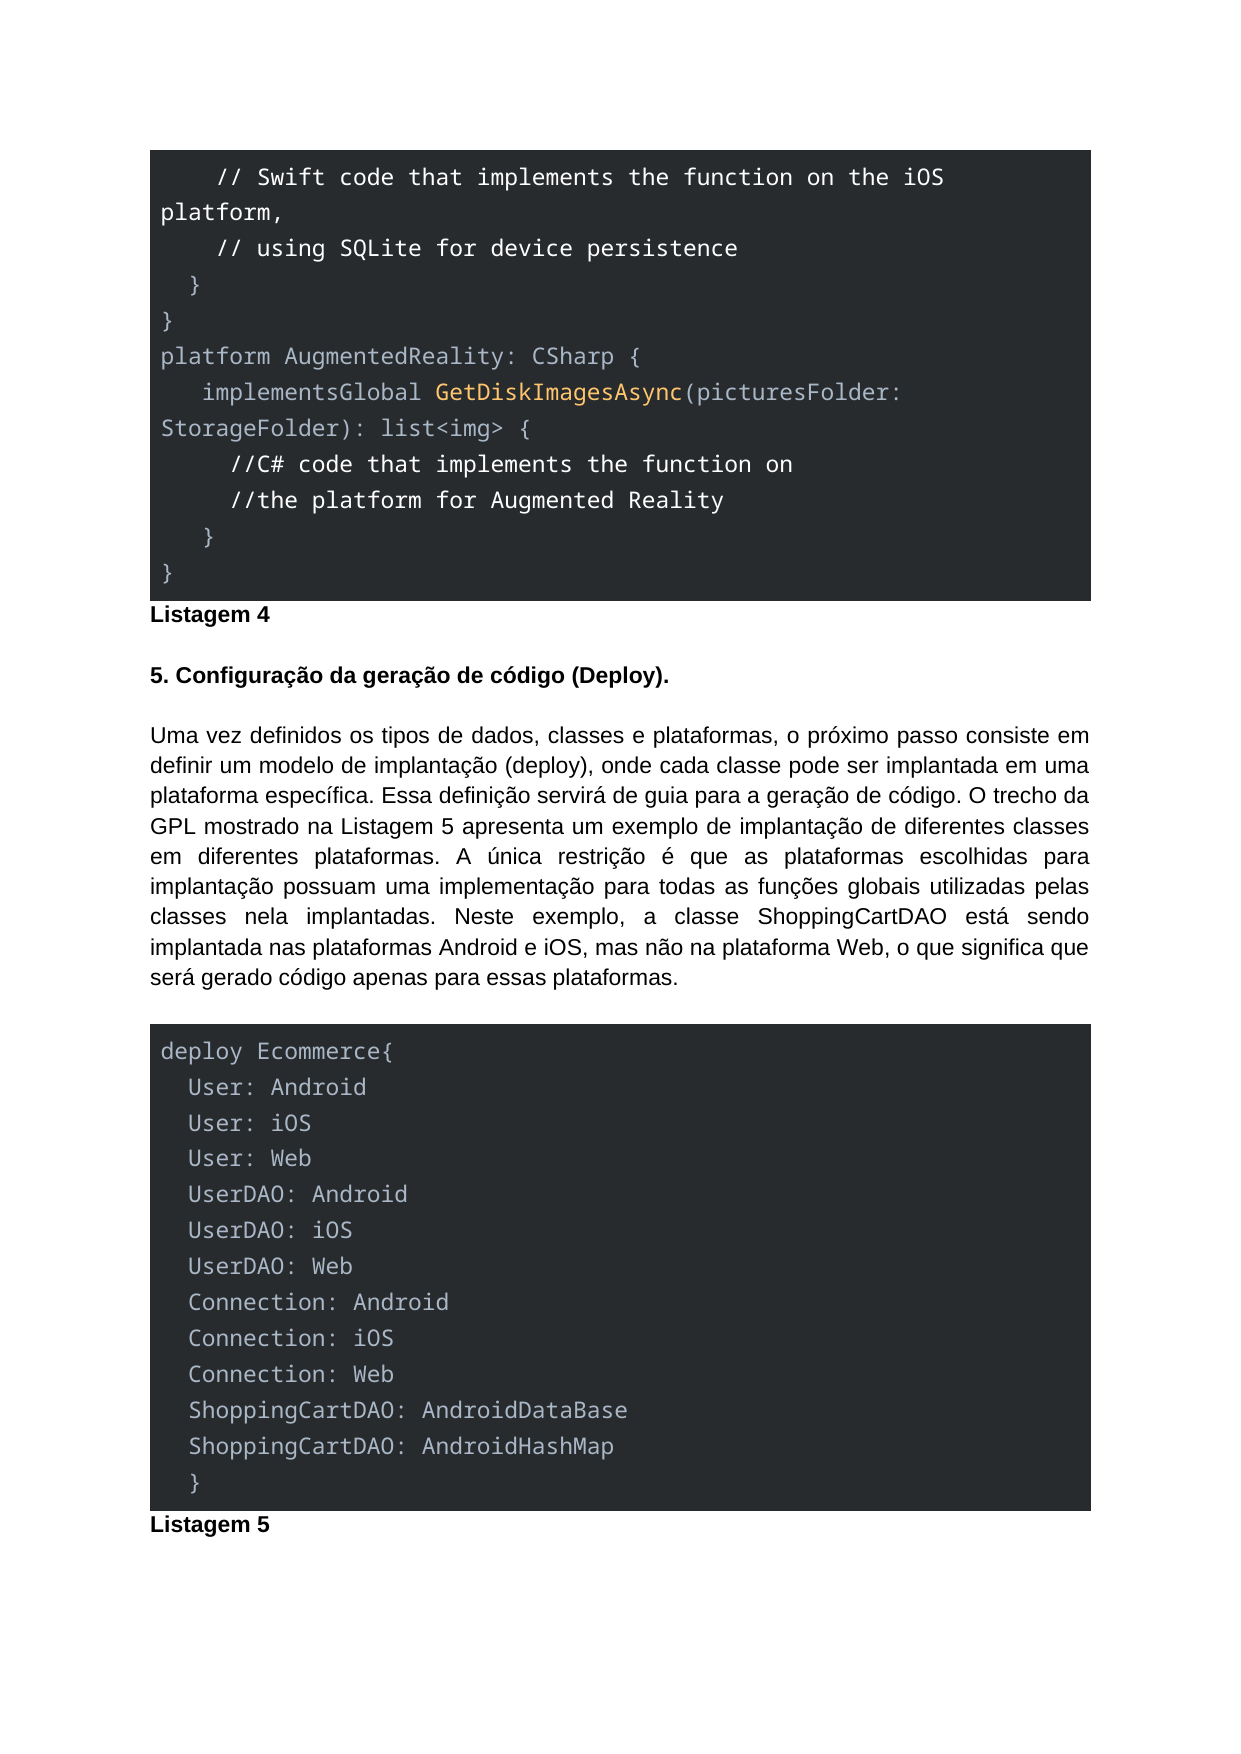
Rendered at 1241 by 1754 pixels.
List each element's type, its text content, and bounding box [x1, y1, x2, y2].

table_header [150, 150, 1091, 601]
table_header deploy Ecommerce{ User: Android User: iOS User: Web UserDAO: Android UserDAO: iOS UserDAO: Web Connection: Android Connection: iOS Connection: Web ShoppingCartDAO: AndroidDataBase ShoppingCartDAO: AndroidHashMap } [150, 1024, 1091, 1511]
text Listagem 4 [150, 601, 1090, 628]
text 5. Configuração da geração de código (Deploy). [150, 662, 1090, 688]
text Uma vez definidos os tipos de dados, classes e plataformas, o próximo passo consiste em definir um modelo de implantação (deploy), onde cada classe pode ser implantada em uma plataforma específica. Essa definição servirá de guia para a geração de código. O trecho da GPL mostrado na Listagem 5 apresenta um exemplo de implantação de diferentes classes em diferentes plataformas. A única restrição é que as plataformas escolhidas para implantação possuam uma implementação para todas as funções globais utilizadas pelas classes nela implantadas. Neste exemplo, a classe ShoppingCartDAO está sendo implantada nas plataformas Android e iOS, mas não na plataforma Web, o que significa que será gerado código apenas para essas plataformas. [150, 722, 1090, 990]
text Listagem 5 [150, 1511, 1090, 1538]
